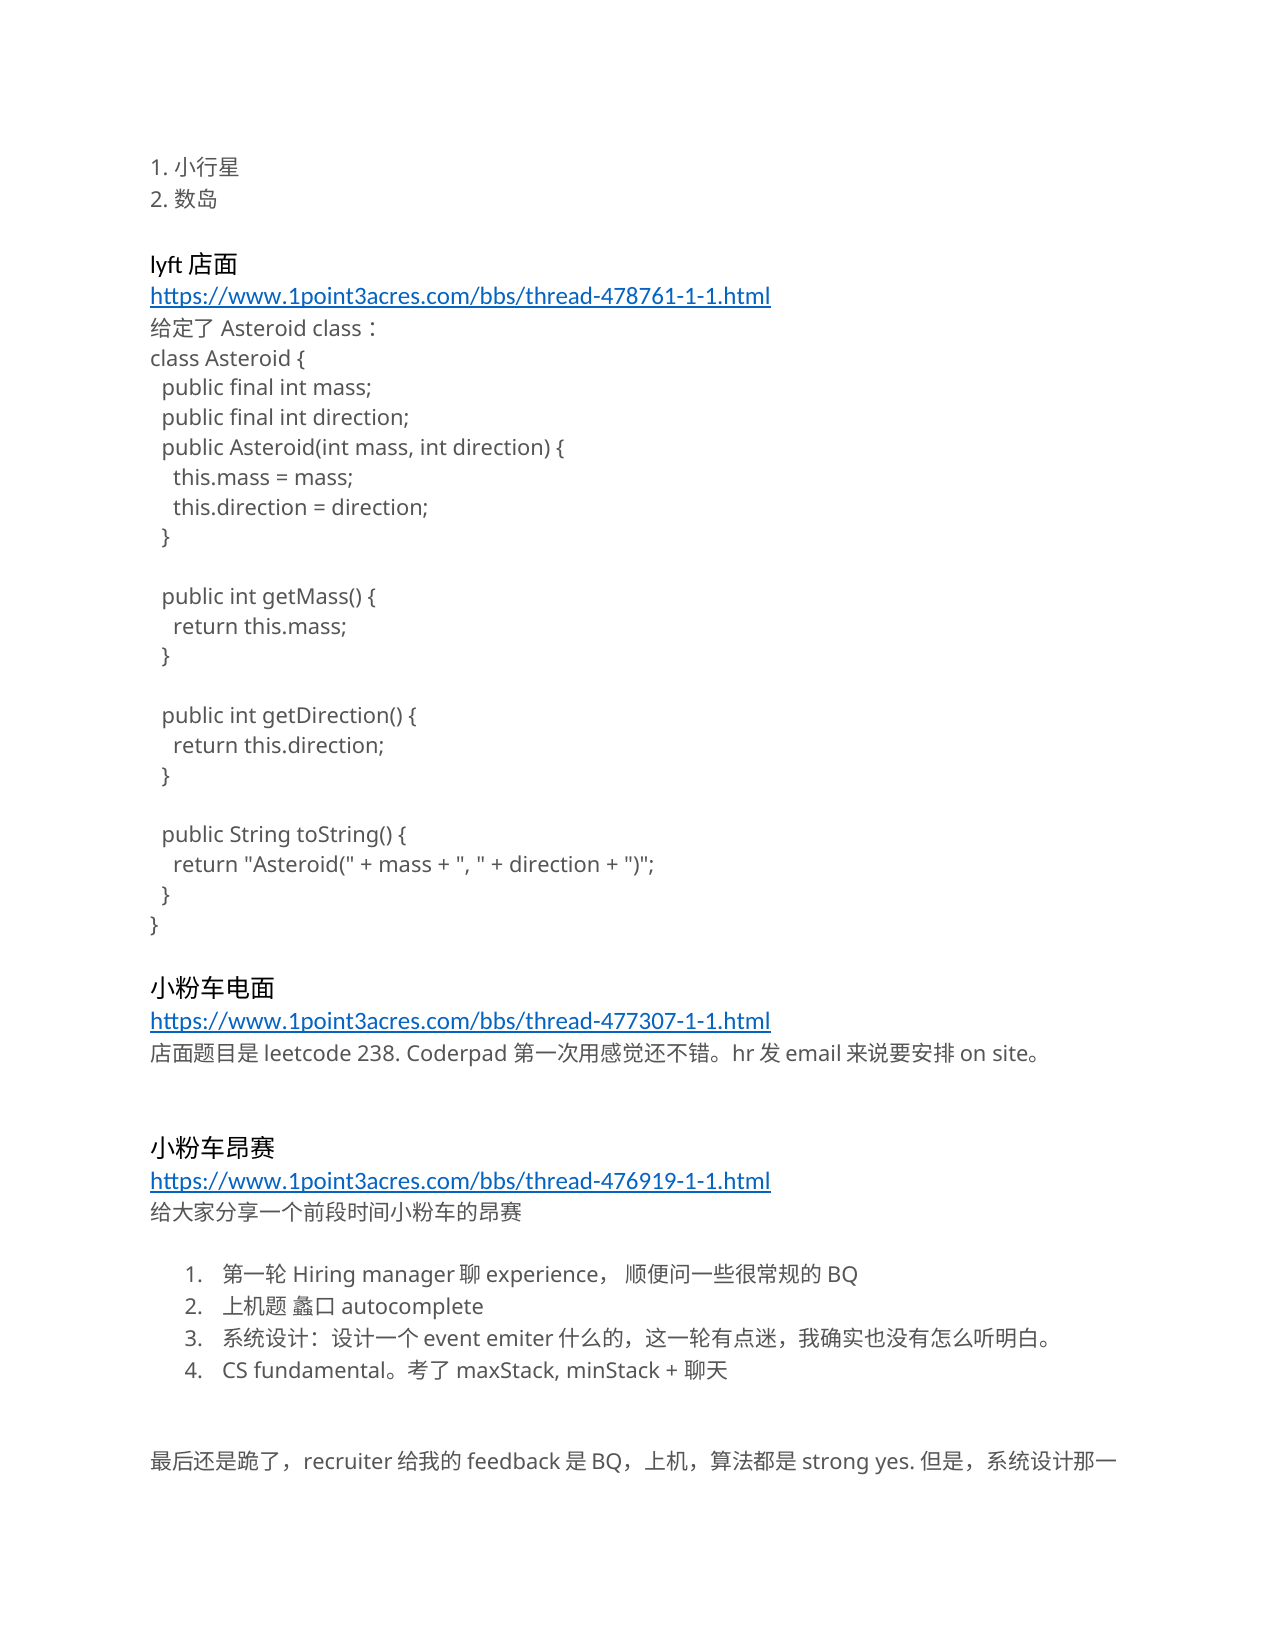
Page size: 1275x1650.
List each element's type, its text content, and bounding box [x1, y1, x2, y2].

list 第一轮 Hiring manager聊experience， 顺便问一些很常规的BQ [184, 1257, 1125, 1289]
list 上机题 蠡口 autocomplete [184, 1289, 1125, 1321]
text https://www.1point3acres.com/bbs/thread-477307-1-1.html [150, 1005, 1125, 1036]
text https://www.1point3acres.com/bbs/thread-476919-1-1.html [150, 1165, 1125, 1195]
text 给大家分享一个前段时间小粉车的昂赛 [150, 1195, 1125, 1257]
text 小粉车昂赛 [150, 1128, 1125, 1165]
text lyft 店面 [150, 244, 1125, 280]
text 店面题目是leetcode 238. Coderpad 第一次用感觉还不错。hr发email来说要安排on site。 [150, 1036, 1125, 1067]
text public int getDirection() { return this.direction; } public String toString() { return "Asteroid(" + mass + ", " + direction + ")"; } } [150, 670, 1125, 938]
list 系统设计：设计一个event emiter什么的，这一轮有点迷，我确实也没有怎么听明白。 [184, 1321, 1125, 1353]
text https://www.1point3acres.com/bbs/thread-478761-1-1.html [150, 280, 1125, 311]
text 小粉车电面 [150, 969, 1125, 1005]
list CS fundamental。考了maxStack, minStack + 聊天 [184, 1353, 1125, 1384]
text 1. 小行星 2. 数岛 [218, 150, 1125, 213]
